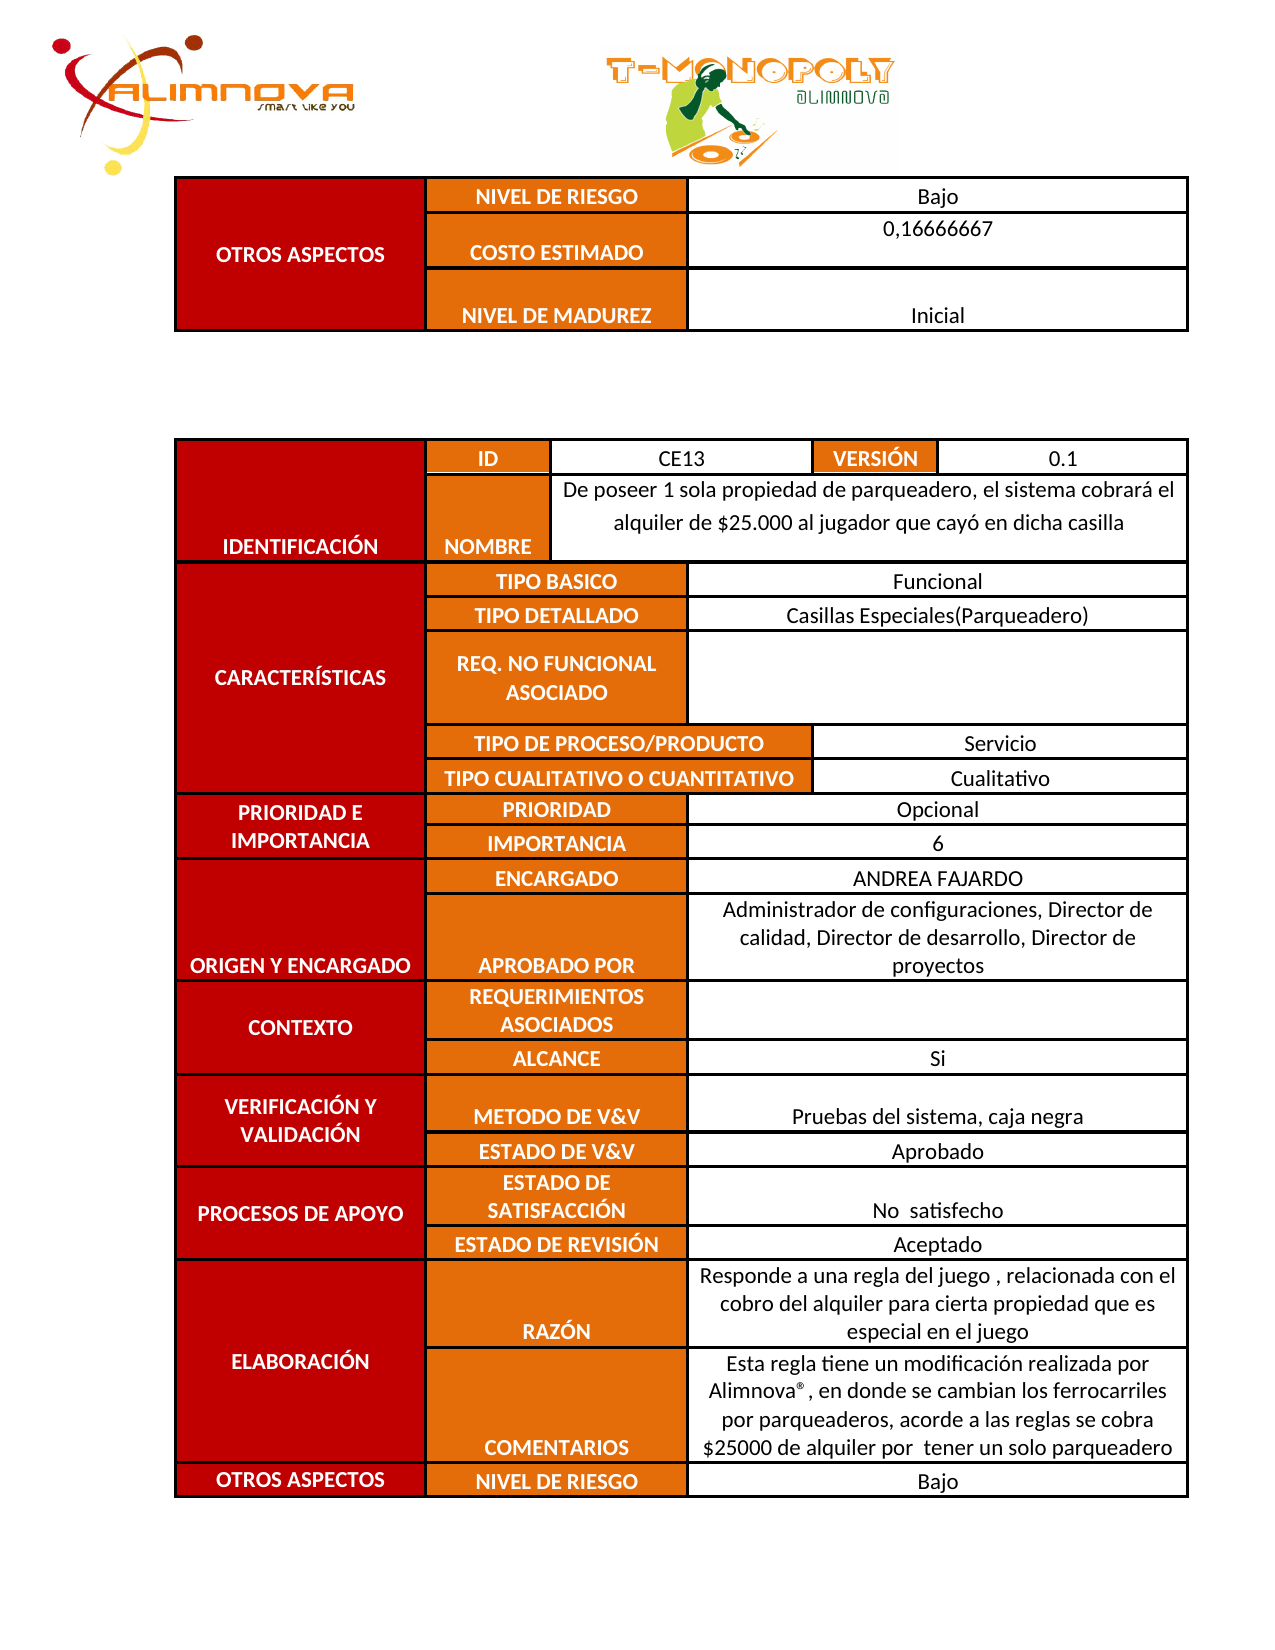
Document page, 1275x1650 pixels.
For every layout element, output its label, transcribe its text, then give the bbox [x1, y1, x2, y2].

table_cell De poseer 1 sola propiedad de parqueadero, el sistema cobrará el alquiler de $25.000 al jugador que cayó en dicha casilla [552, 476, 1186, 560]
table_cell Servicio [814, 726, 1186, 757]
picture [601, 43, 902, 176]
table_cell Bajo [689, 179, 1186, 211]
table_cell COMENTARIOS [427, 1349, 686, 1461]
table_cell PRIORIDAD E IMPORTANCIA [177, 795, 424, 857]
table_cell ANDREA FAJARDO [689, 860, 1186, 892]
picture [48, 33, 356, 177]
table_cell TIPO BASICO [427, 564, 686, 595]
table_cell Pruebas del sistema, caja negra [689, 1076, 1186, 1130]
table_header IDENTIFICACIÓN [177, 441, 424, 560]
table_cell ESTADO DE SATISFACCIÓN [427, 1168, 686, 1224]
table_cell OTROS ASPECTOS [177, 1464, 424, 1495]
table_cell OTROS ASPECTOS [177, 179, 424, 329]
table_cell ESTADO DE REVISIÓN [427, 1227, 686, 1258]
table_cell VERIFICACIÓN Y VALIDACIÓN [177, 1076, 424, 1165]
table_cell METODO DE V&V [427, 1076, 686, 1130]
table_cell PROCESOS DE APOYO [177, 1168, 424, 1258]
table_cell NOMBRE [427, 476, 549, 560]
table_cell NIVEL DE MADUREZ [427, 270, 686, 329]
table_cell Aceptado [689, 1227, 1186, 1258]
table_cell Si [689, 1041, 1186, 1073]
table_cell APROBADO POR [427, 895, 686, 979]
table_cell Casillas Especiales(Parqueadero) [689, 598, 1186, 629]
table_cell [689, 632, 1186, 723]
table_cell ORIGEN Y ENCARGADO [177, 860, 424, 979]
table_cell [689, 982, 1186, 1038]
table_cell ELABORACIÓN [177, 1261, 424, 1461]
table_cell Bajo [689, 1464, 1186, 1495]
table_cell TIPO DE PROCESO/PRODUCTO [427, 726, 811, 757]
table_header VERSIÓN [814, 441, 936, 472]
table_cell NIVEL DE RIESGO [427, 179, 686, 211]
table_cell TIPO DETALLADO [427, 598, 686, 629]
table_cell Cualitativo [814, 760, 1186, 792]
table_cell CARACTERÍSTICAS [177, 564, 424, 792]
table_cell ENCARGADO [427, 860, 686, 892]
table_cell Inicial [689, 270, 1186, 329]
table_cell Esta regla tiene un modificación realizada por Alimnova®, en donde se cambian los ferrocarriles por parqueaderos, acorde a las reglas se cobra $25000 de alquiler por tener un solo parqueadero [689, 1349, 1186, 1461]
table_cell REQUERIMIENTOS ASOCIADOS [427, 982, 686, 1038]
table_cell ESTADO DE V&V [427, 1134, 686, 1165]
table_cell RAZÓN [427, 1261, 686, 1346]
table_cell TIPO CUALITATIVO O CUANTITATIVO [427, 760, 811, 792]
table_header ID [427, 441, 549, 472]
table_cell Funcional [689, 564, 1186, 595]
table_cell Administrador de configuraciones, Director de calidad, Director de desarrollo, Director de proyectos [689, 895, 1186, 979]
table_cell Aprobado [689, 1134, 1186, 1165]
table_cell 0,16666667 [689, 214, 1186, 266]
table_cell 6 [689, 826, 1186, 857]
table_cell COSTO ESTIMADO [427, 214, 686, 266]
table_cell PRIORIDAD [427, 795, 686, 823]
table_cell ALCANCE [427, 1041, 686, 1073]
table_cell No satisfecho [689, 1168, 1186, 1224]
table_cell REQ. NO FUNCIONAL ASOCIADO [427, 632, 686, 723]
table_cell CONTEXTO [177, 982, 424, 1073]
table_cell NIVEL DE RIESGO [427, 1464, 686, 1495]
table_cell Responde a una regla del juego , relacionada con el cobro del alquiler para cierta propiedad que es especial en el juego [689, 1261, 1186, 1346]
table_header 0.1 [939, 441, 1186, 472]
table_cell Opcional [689, 795, 1186, 823]
table_cell IMPORTANCIA [427, 826, 686, 857]
table_header CE13 [552, 441, 811, 472]
